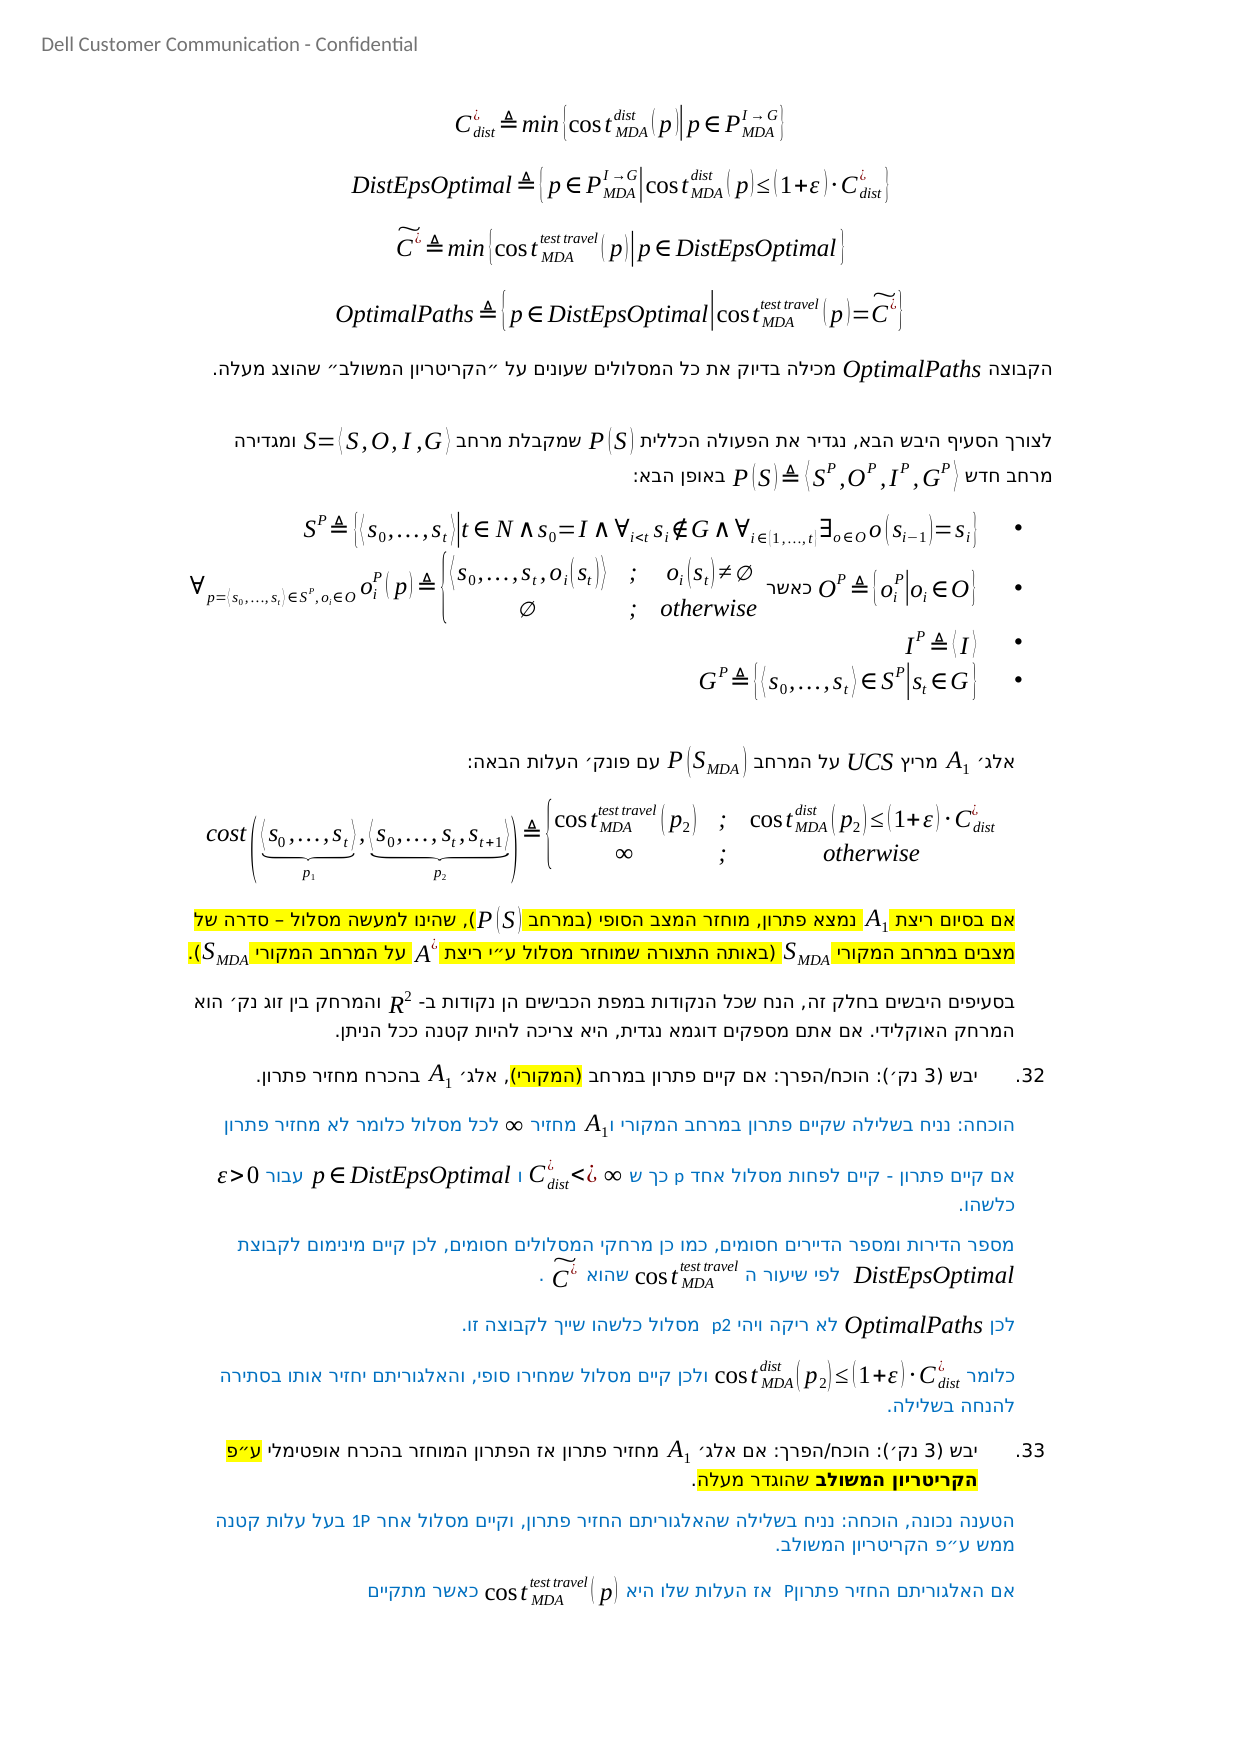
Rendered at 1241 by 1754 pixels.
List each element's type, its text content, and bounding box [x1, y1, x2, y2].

text אלג׳ מריץ על המרחב עם פונק׳ העלות הבאה: [187, 745, 1015, 779]
text הוכחה: נניח בשלילה שקיים פתרון במרחב המקורי ו מחזיר לכל מסלול כלומר לא מחזיר פתרון [187, 1110, 1015, 1141]
text מספר הדירות ומספר הדיירים חסומים, כמו כן מרחקי המסלולים חסומים, לכן קיים מינימום לקבוצת לפי שיעור ה שהוא . [187, 1234, 1015, 1293]
text הטענה נכונה, הוכחה: נניח בשלילה שהאלגוריתם החזיר פתרון, וקיים מסלול אחר 1P בעל עלות קטנה ממש ע״פ הקריטריון המשולב. [187, 1509, 1015, 1555]
text לכן לא ריקה ויהי p2 מסלול כלשהו שייך לקבוצה זו. [187, 1311, 1015, 1339]
text לצורך הסעיף היבש הבא, נגדיר את הפעולה הכללית שמקבלת מרחב ומגדירה מרחב חדש באופן הבא: [187, 426, 1053, 493]
text הקבוצה מכילה בדיוק את כל המסלולים שעונים על ״הקריטריון המשולב״ שהוצג מעלה. [187, 355, 1053, 408]
text אם האלגוריתם החזיר פתרוןP אז העלות שלו היא כאשר מתקיים [187, 1574, 1015, 1609]
text כלומר ולכן קיים מסלול שמחירו סופי, והאלגוריתם יחזיר אותו בסתירה להנחה בשלילה. [187, 1357, 1015, 1417]
text אם קיים פתרון - קיים לפחות מסלול אחד p כך ש ו עבור כלשהו. [187, 1159, 1015, 1216]
text אם בסיום ריצת נמצא פתרון, מוחזר המצב הסופי (במרחב ), שהינו למעשה מסלול – סדרה של מצבים במרחב המקורי (באותה התצורה שמוחזר מסלול ע״י ריצת על המרחב המקורי ). [187, 904, 1015, 969]
list יבש (3 נק׳): הוכח/הפרך: אם אלג׳ מחזיר פתרון אז הפתרון המוחזר בהכרח אופטימלי ע״פ הקריטריון המשולב שהוגדר מעלה. [187, 1436, 1015, 1491]
text בסעיפים היבשים בחלק זה, הנח שכל הנקודות במפת הכבישים הן נקודות ב- והמרחק בין זוג נק׳ הוא המרחק האוקלידי. אם אתם מספקים דוגמא נגדית, היא צריכה להיות קטנה ככל הניתן. [187, 987, 1015, 1042]
list כאשר [187, 551, 1015, 626]
list יבש (3 נק׳): הוכח/הפרך: אם קיים פתרון במרחב (המקורי), אלג׳ בהכרח מחזיר פתרון. [187, 1060, 1015, 1091]
